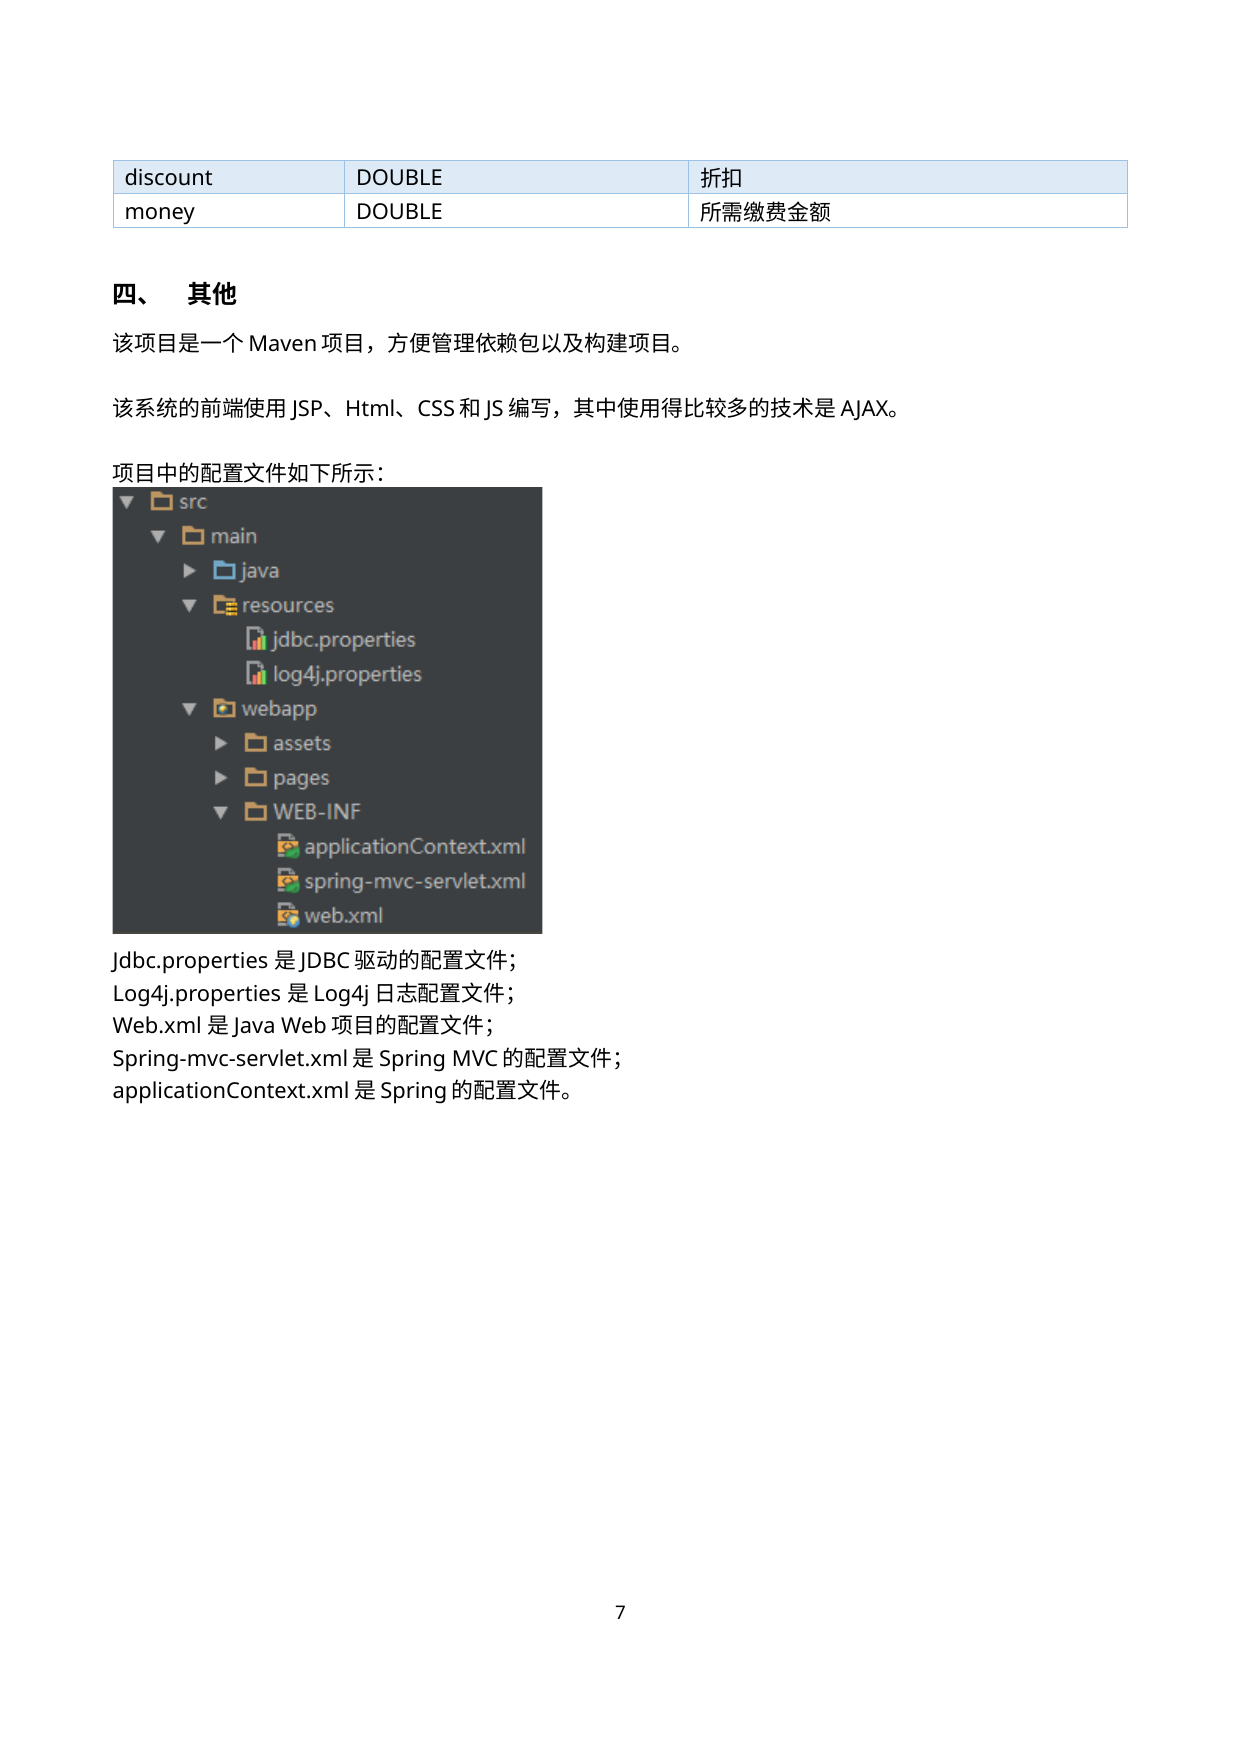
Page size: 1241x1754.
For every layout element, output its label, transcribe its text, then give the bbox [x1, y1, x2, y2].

table_cell DOUBLE [345, 161, 688, 193]
list 其他 [112, 260, 1040, 325]
text Web.xml 是Java Web项目的配置文件； [112, 1008, 1040, 1040]
table_cell DOUBLE [345, 194, 688, 227]
text Jdbc.properties 是JDBC驱动的配置文件； [112, 943, 1040, 975]
table_cell 所需缴费金额 [689, 194, 1127, 227]
text Log4j.properties 是Log4j日志配置文件； [112, 975, 1040, 1008]
text 项目中的配置文件如下所示： [112, 455, 1128, 488]
text 该系统的前端使用JSP、Html、CSS和JS编写，其中使用得比较多的技术是AJAX。 [112, 390, 1128, 423]
table_cell discount [114, 161, 344, 193]
table_cell 折扣 [689, 161, 1127, 193]
text 该项目是一个Maven项目，方便管理依赖包以及构建项目。 [112, 325, 1128, 358]
text applicationContext.xml是Spring的配置文件。 [112, 1073, 1040, 1105]
table_cell money [114, 194, 344, 227]
picture [112, 487, 543, 934]
text Spring-mvc-servlet.xml是Spring MVC的配置文件； [112, 1040, 1040, 1073]
